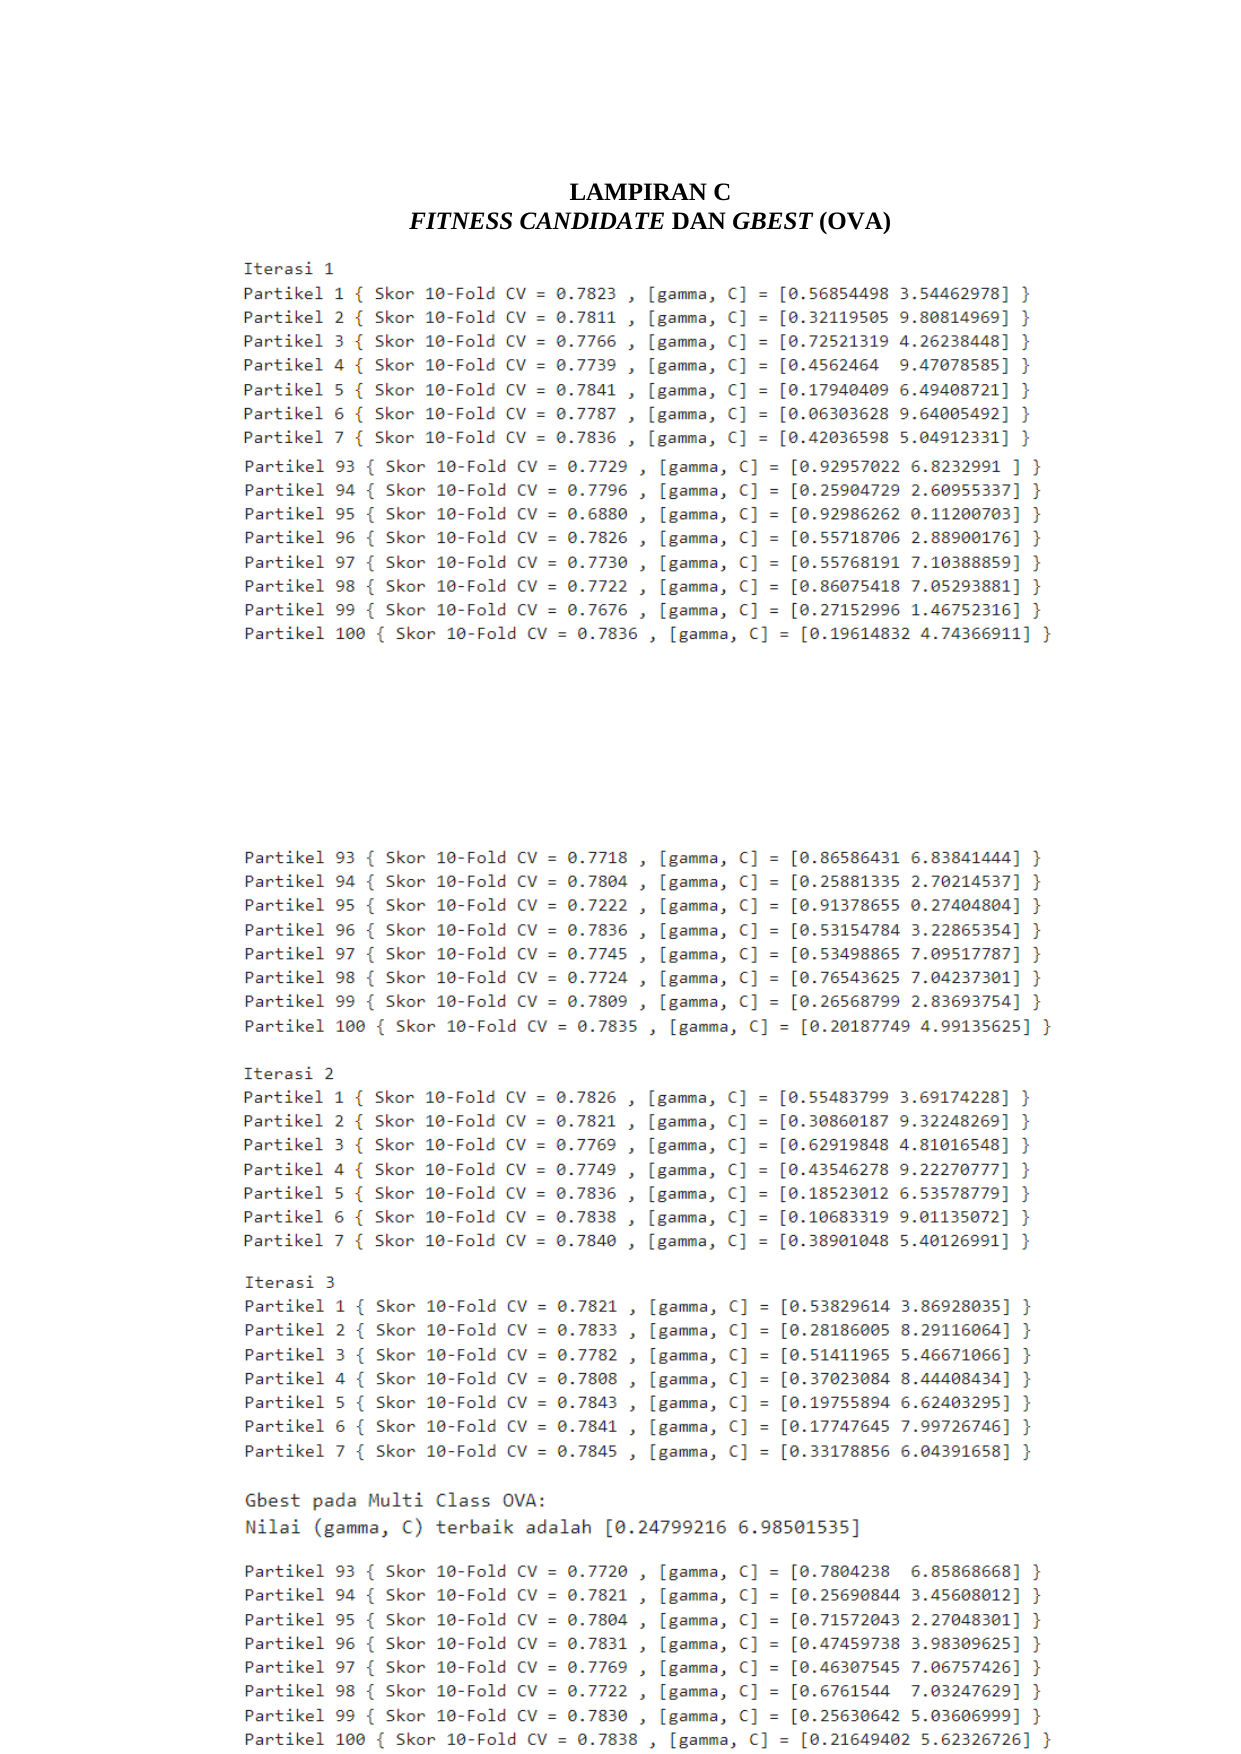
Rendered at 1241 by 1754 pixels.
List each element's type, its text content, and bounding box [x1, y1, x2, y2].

picture [237, 1560, 1064, 1754]
picture [237, 454, 1064, 647]
picture [237, 1060, 1064, 1253]
picture [237, 1271, 1064, 1467]
picture [237, 1485, 869, 1545]
picture [237, 255, 1064, 451]
text LAMPIRAN C FITNESS CANDIDATE DAN GBEST (OVA) [237, 177, 1063, 234]
picture [237, 844, 1064, 1042]
